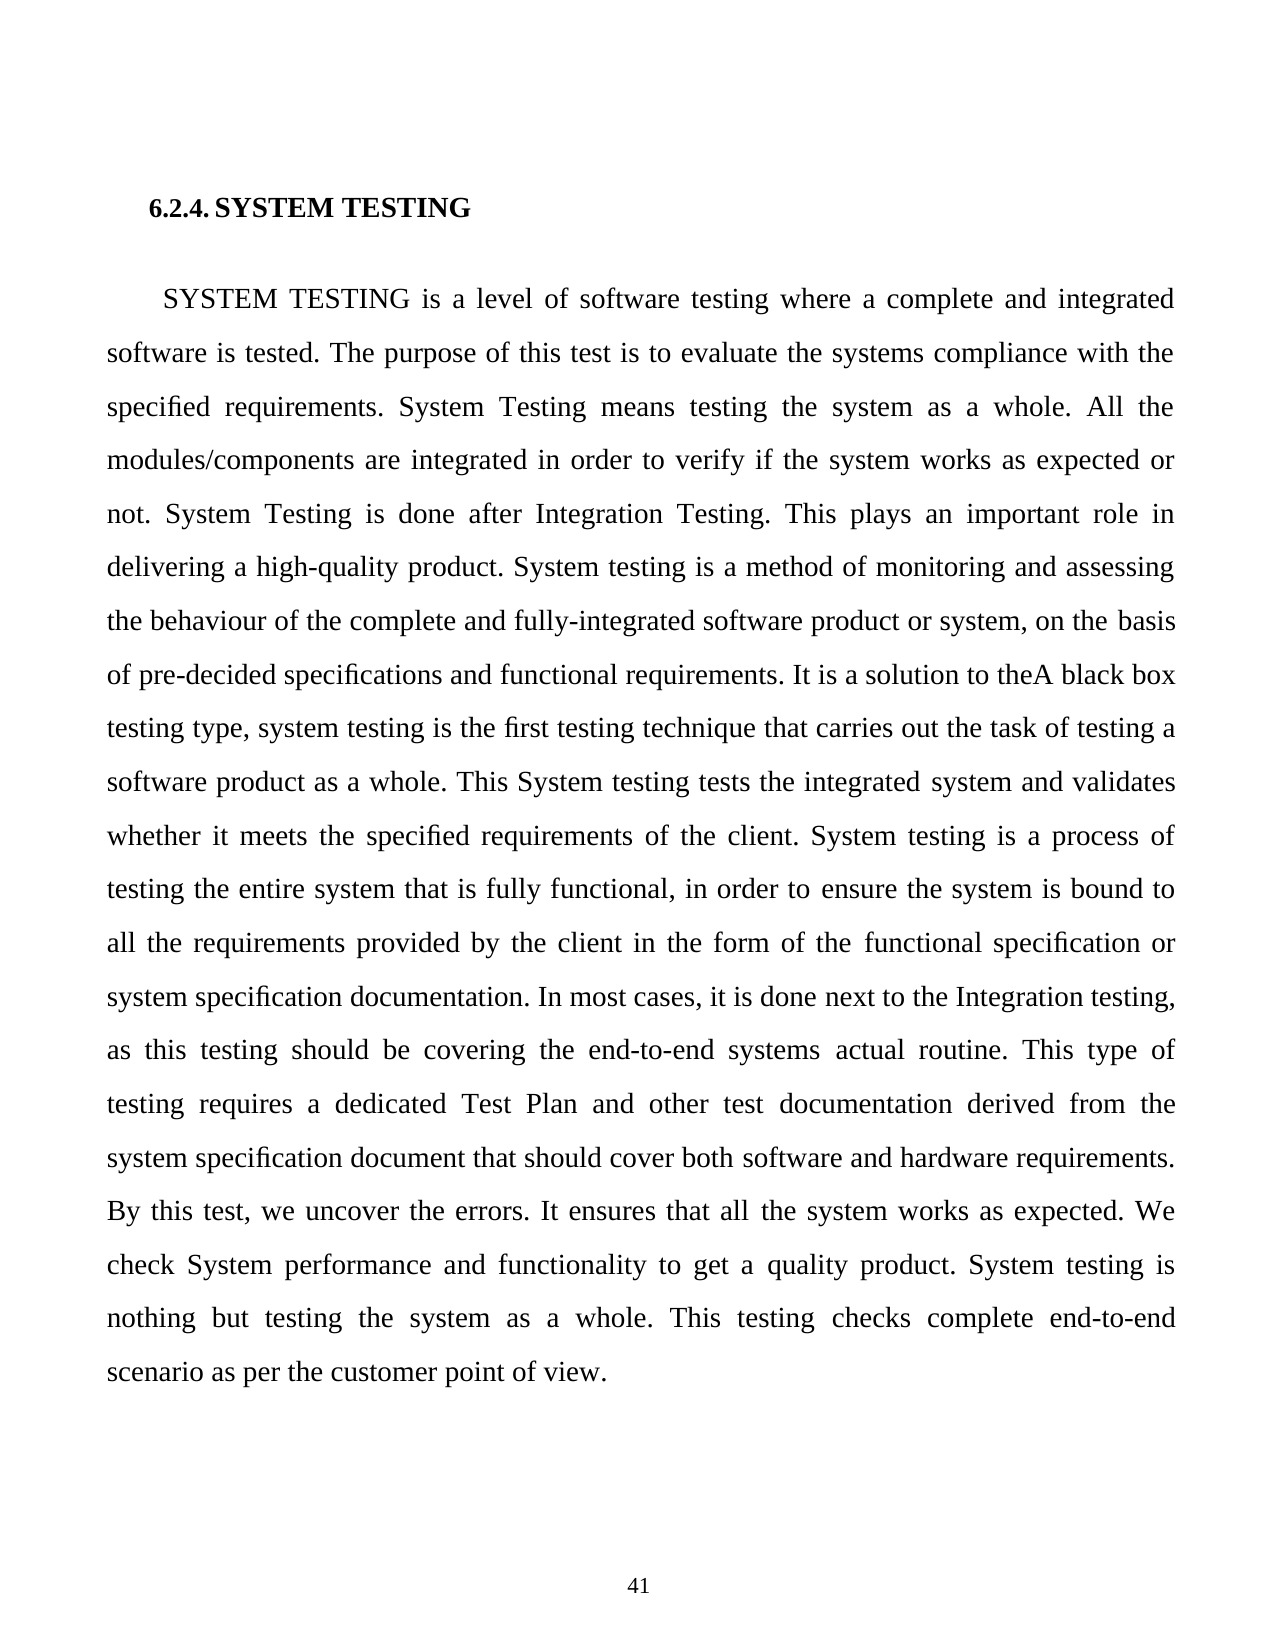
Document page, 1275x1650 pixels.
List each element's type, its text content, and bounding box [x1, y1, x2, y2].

text SYSTEM TESTING is a level of software testing where a complete and integrated software is tested. The purpose of this test is to evaluate the systems compliance with the speciﬁed requirements. System Testing means testing the system as a whole. All the modules/components are integrated in order to verify if the system works as expected or not. System Testing is done after Integration Testing. This plays an important role in delivering a high-quality product. System testing is a method of monitoring and assessing the behaviour of the complete and fully-integrated software product or system, on the basis of pre-decided speciﬁcations and functional requirements. It is a solution to theA black box testing type, system testing is the ﬁrst testing technique that carries out the task of testing a software product as a whole. This System testing tests the integrated system and validates whether it meets the speciﬁed requirements of the client. System testing is a process of testing the entire system that is fully functional, in order to ensure the system is bound to all the requirements provided by the client in the form of the functional speciﬁcation or system speciﬁcation documentation. In most cases, it is done next to the Integration testing, as this testing should be covering the end-to-end systems actual routine. This type of testing requires a dedicated Test Plan and other test documentation derived from the system speciﬁcation document that should cover both software and hardware requirements. By this test, we uncover the errors. It ensures that all the system works as expected. We check System performance and functionality to get a quality product. System testing is nothing but testing the system as a whole. This testing checks complete end-to-end scenario as per the customer point of view. [107, 281, 1176, 1388]
subtitle SYSTEM TESTING [148, 191, 1221, 224]
